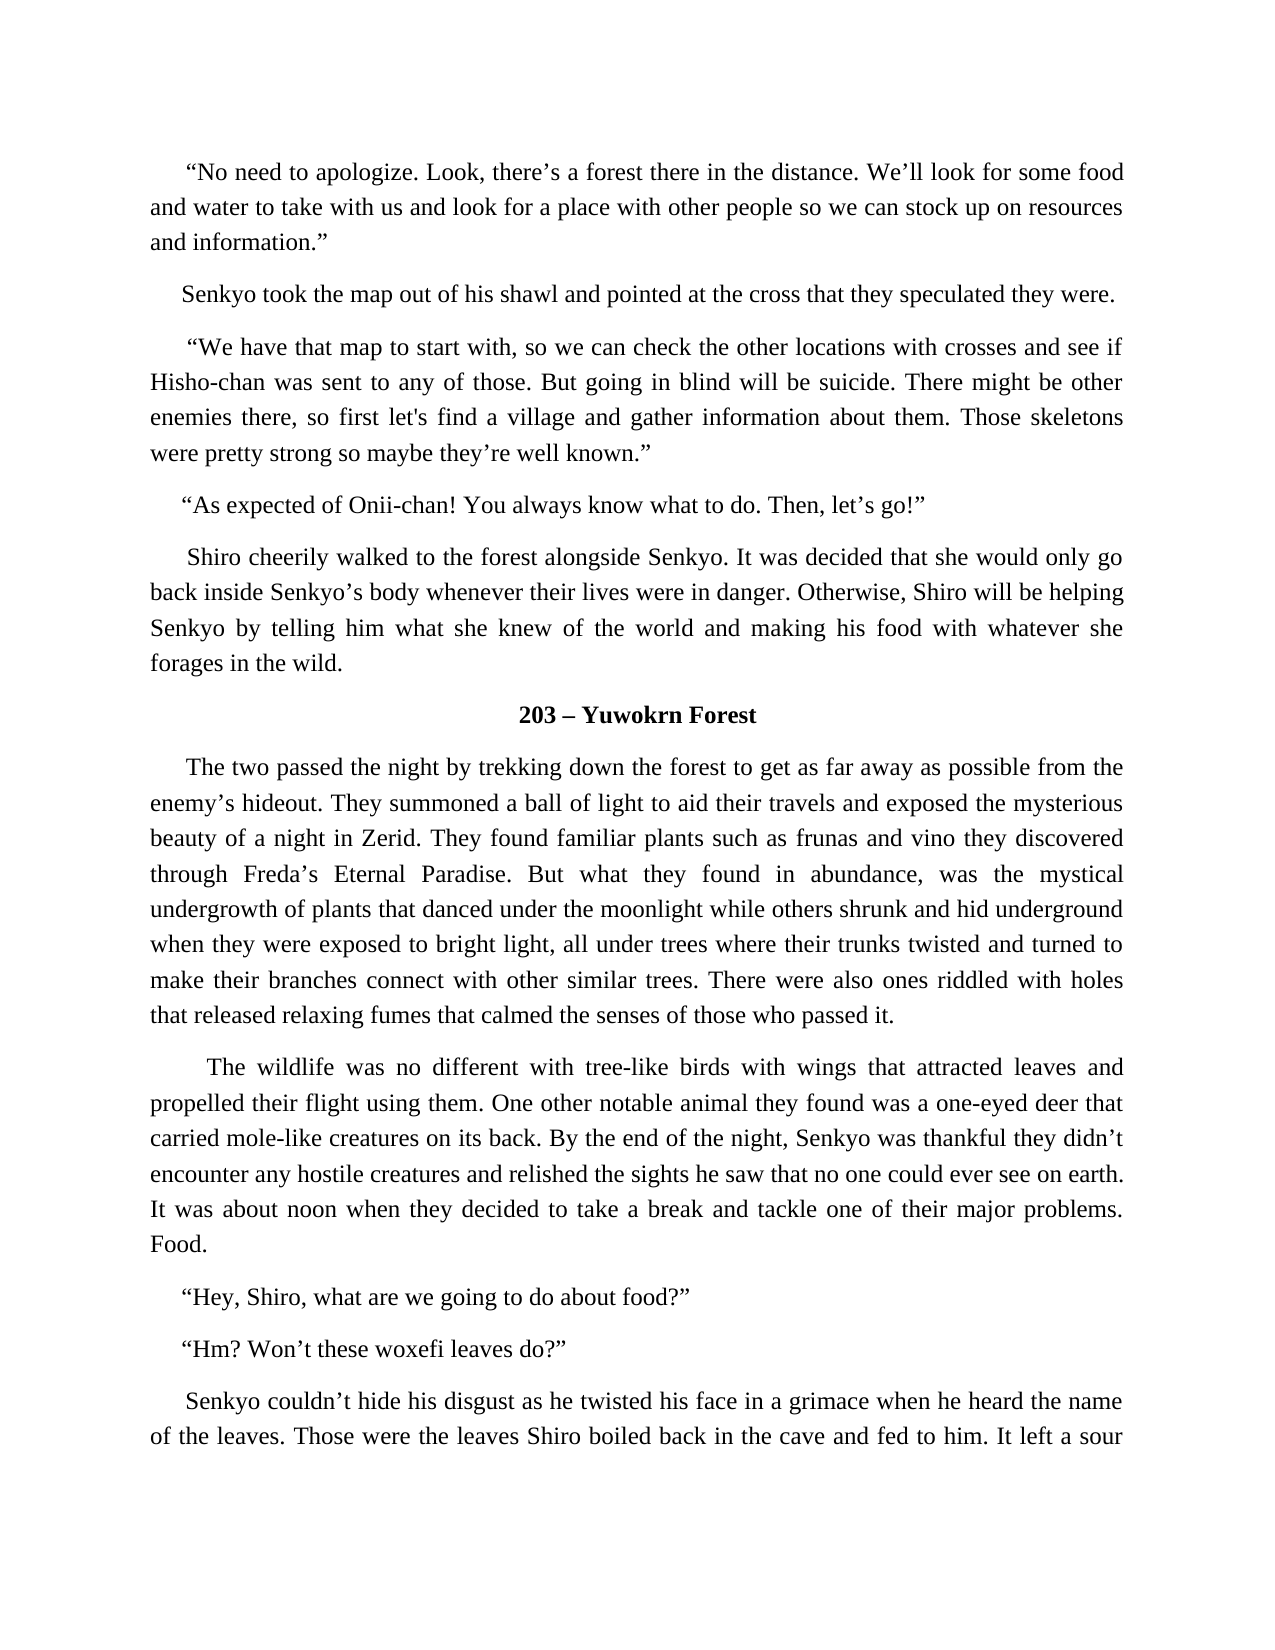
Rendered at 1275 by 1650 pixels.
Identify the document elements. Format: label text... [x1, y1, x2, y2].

text The wildlife was no different with tree-like birds with wings that attracted leaves and propelled their flight using them. One other notable animal they found was a one-eyed deer that carried mole-like creatures on its back. By the end of the night, Senkyo was thankful they didn’t encounter any hostile creatures and relished the sights he saw that no one could ever see on earth. It was about noon when they decided to take a break and tackle one of their major problems. Food. [150, 1046, 1125, 1258]
text “We have that map to start with, so we can check the other locations with crosses and see if Hisho-chan was sent to any of those. But going in blind will be suicide. There might be other enemies there, so first let's find a village and gather information about them. Those skeletons were pretty strong so maybe they’re well known.” [150, 325, 1125, 467]
text “Hey, Shiro, what are we going to do about food?” [150, 1275, 1125, 1310]
text 203 – Yuwokrn Forest [150, 694, 1125, 729]
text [150, 1379, 1125, 1450]
text The two passed the night by trekking down the forest to get as far away as possible from the enemy’s hideout. They summoned a ball of light to aid their travels and exposed the mysterious beauty of a night in Zerid. They found familiar plants such as frunas and vino they discovered through Freda’s Eternal Paradise. But what they found in abundance, was the mystical undergrowth of plants that danced under the moonlight while others shrunk and hid underground when they were exposed to bright light, all under trees where their trunks twisted and turned to make their branches connect with other similar trees. There were also ones riddled with holes that released relaxing fumes that calmed the senses of those who passed it. [150, 746, 1125, 1029]
text “No need to apologize. Look, there’s a forest there in the distance. We’ll look for some food and water to take with us and look for a place with other people so we can stock up on resources and information.” [150, 150, 1125, 256]
text “As expected of Onii-chan! You always know what to do. Then, let’s go!” [150, 483, 1125, 519]
text Shiro cheerily walked to the forest alongside Senkyo. It was decided that she would only go back inside Senkyo’s body whenever their lives were in danger. Otherwise, Shiro will be helping Senkyo by telling him what she knew of the world and making his food with whatever she forages in the wild. [150, 535, 1125, 677]
text “Hm? Won’t these woxefi leaves do?” [150, 1327, 1125, 1362]
text Senkyo took the map out of his shawl and pointed at the cross that they speculated they were. [150, 273, 1125, 308]
